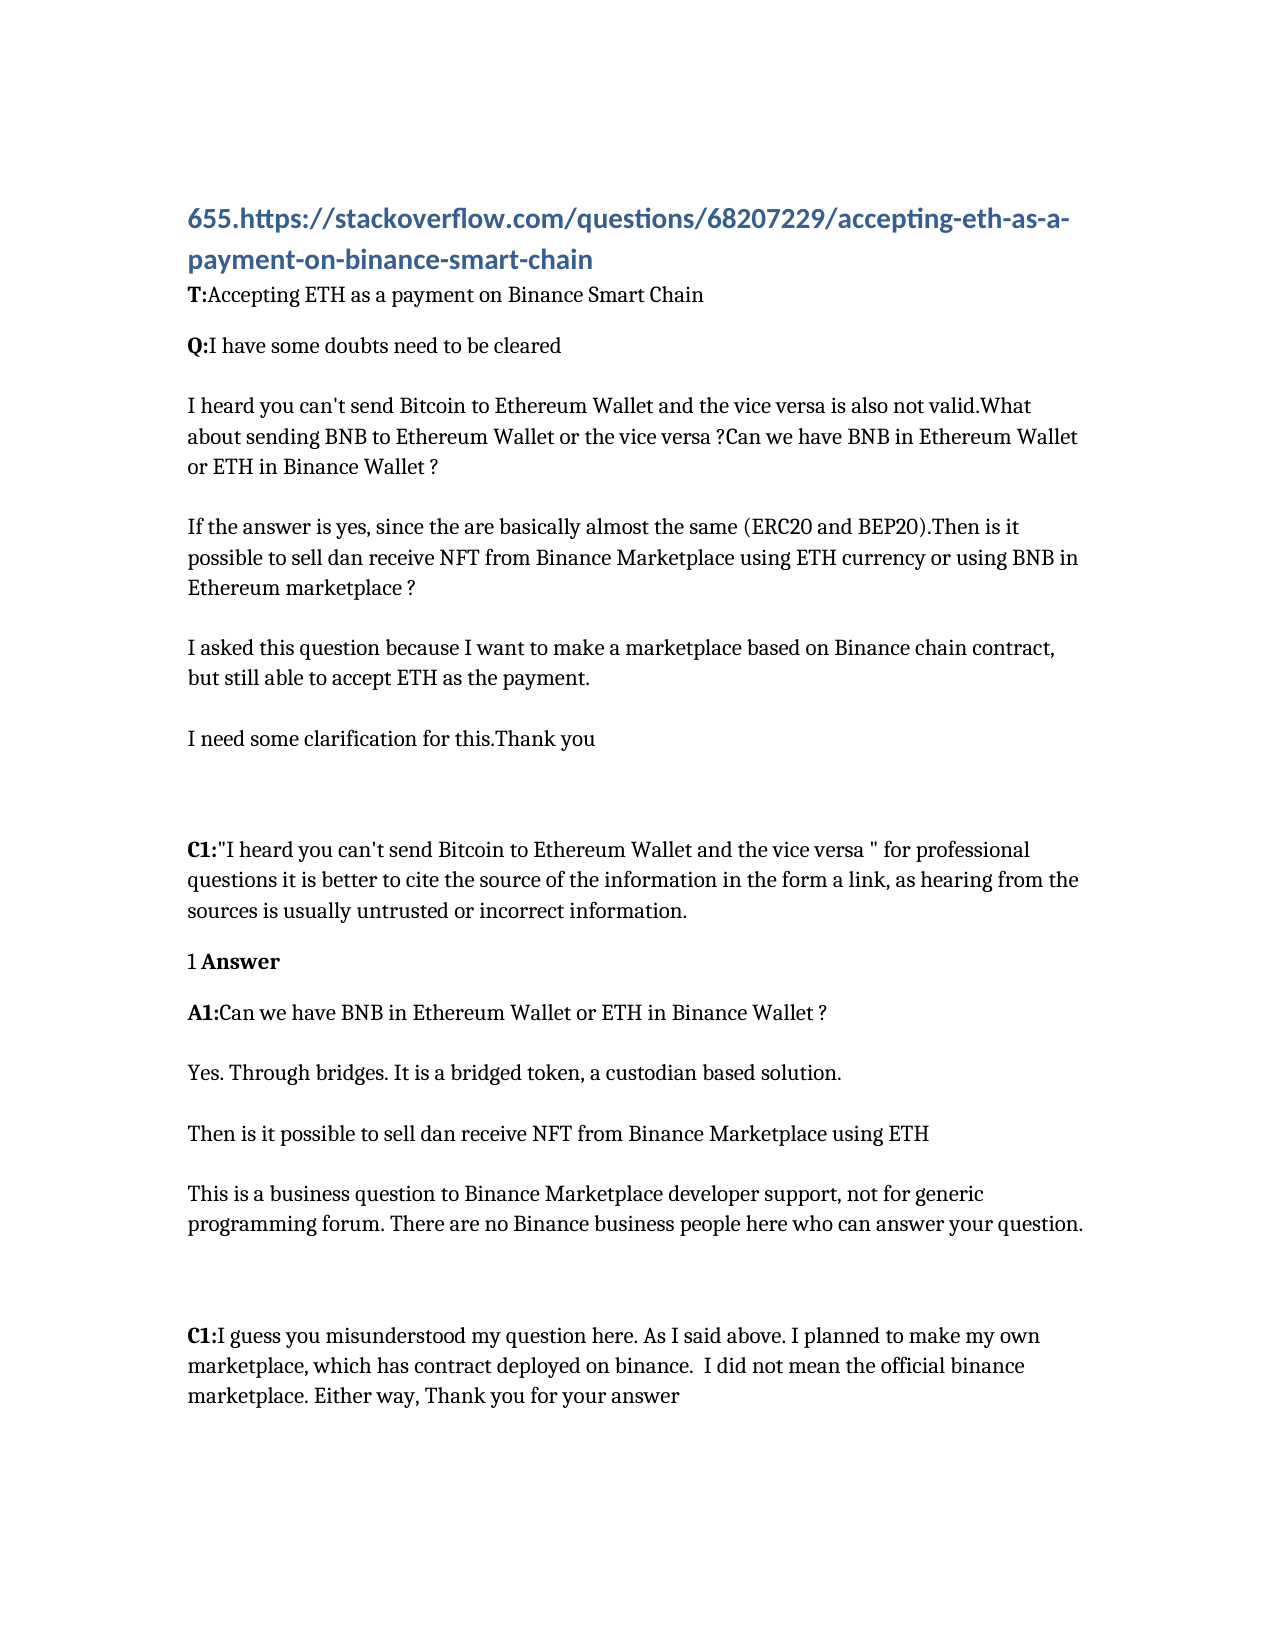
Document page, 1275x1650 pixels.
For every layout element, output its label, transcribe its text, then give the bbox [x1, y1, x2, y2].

text 1 Answer [187, 948, 1087, 975]
text A1:Can we have BNB in Ethereum Wallet or ETH in Binance Wallet ? Yes. Through bridges. It is a bridged token, a custodian based solution. Then is it possible to sell dan receive NFT from Binance Marketplace using ETH This is a business question to Binance Marketplace developer support, not for generic programming forum. There are no Binance business people here who can answer your question. [187, 999, 1087, 1298]
text C1:I guess you misunderstood my question here. As I said above. I planned to make my own marketplace, which has contract deployed on binance. I did not mean the official binance marketplace. Either way, Thank you for your answer [187, 1322, 1087, 1409]
text Q:I have some doubts need to be cleared I heard you can't send Bitcoin to Ethereum Wallet and the vice versa is also not valid.What about sending BNB to Ethereum Wallet or the vice versa ?Can we have BNB in Ethereum Wallet or ETH in Binance Wallet ? If the answer is yes, since the are basically almost the same (ERC20 and BEP20).Then is it possible to sell dan receive NFT from Binance Marketplace using ETH currency or using BNB in Ethereum marketplace ? I asked this question because I want to make a marketplace based on Binance chain contract, but still able to accept ETH as the payment. I need some clarification for this.Thank you [187, 333, 1087, 812]
text C1:"I heard you can't send Bitcoin to Ethereum Wallet and the vice versa " for professional questions it is better to cite the source of the information in the form a link, as hearing from the sources is usually untrusted or incorrect information. [187, 837, 1087, 924]
subtitle 655.https://stackoverflow.com/questions/68207229/accepting-eth-as-a-payment-on-binance-smart-chain [187, 200, 1087, 277]
text T:Accepting ETH as a payment on Binance Smart Chain [187, 282, 1087, 308]
